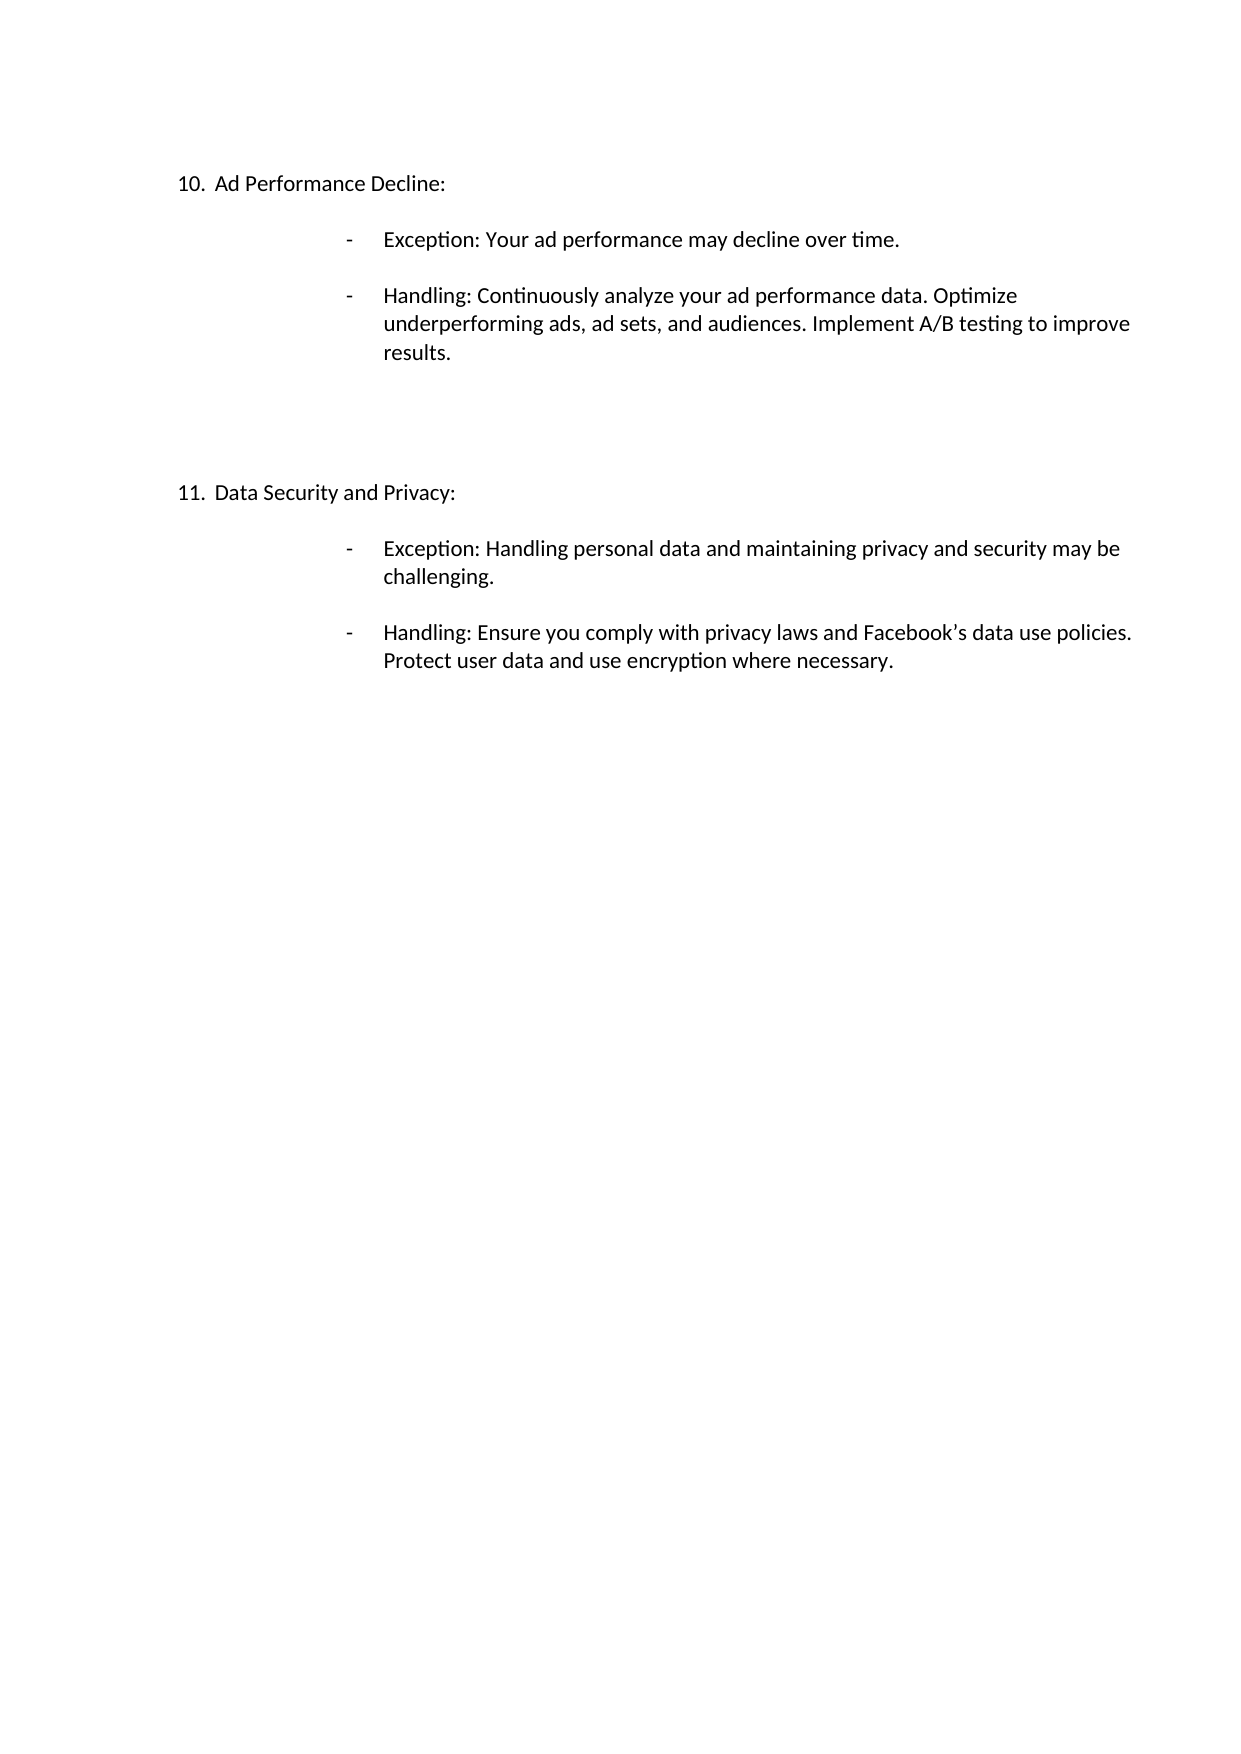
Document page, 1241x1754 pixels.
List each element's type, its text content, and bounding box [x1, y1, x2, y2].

list Ad Performance Decline: [177, 169, 1136, 197]
list Handling: Continuously analyze your ad performance data. Optimize underperforming ads, ad sets, and audiences. Implement A/B testing to improve results. [346, 282, 1136, 366]
list Data Security and Privacy: [177, 478, 1136, 506]
list Exception: Handling personal data and maintaining privacy and security may be challenging. [346, 534, 1136, 590]
list Exception: Your ad performance may decline over time. [346, 226, 1136, 253]
list Handling: Ensure you comply with privacy laws and Facebook’s data use policies. Protect user data and use encryption where necessary. [346, 618, 1136, 674]
